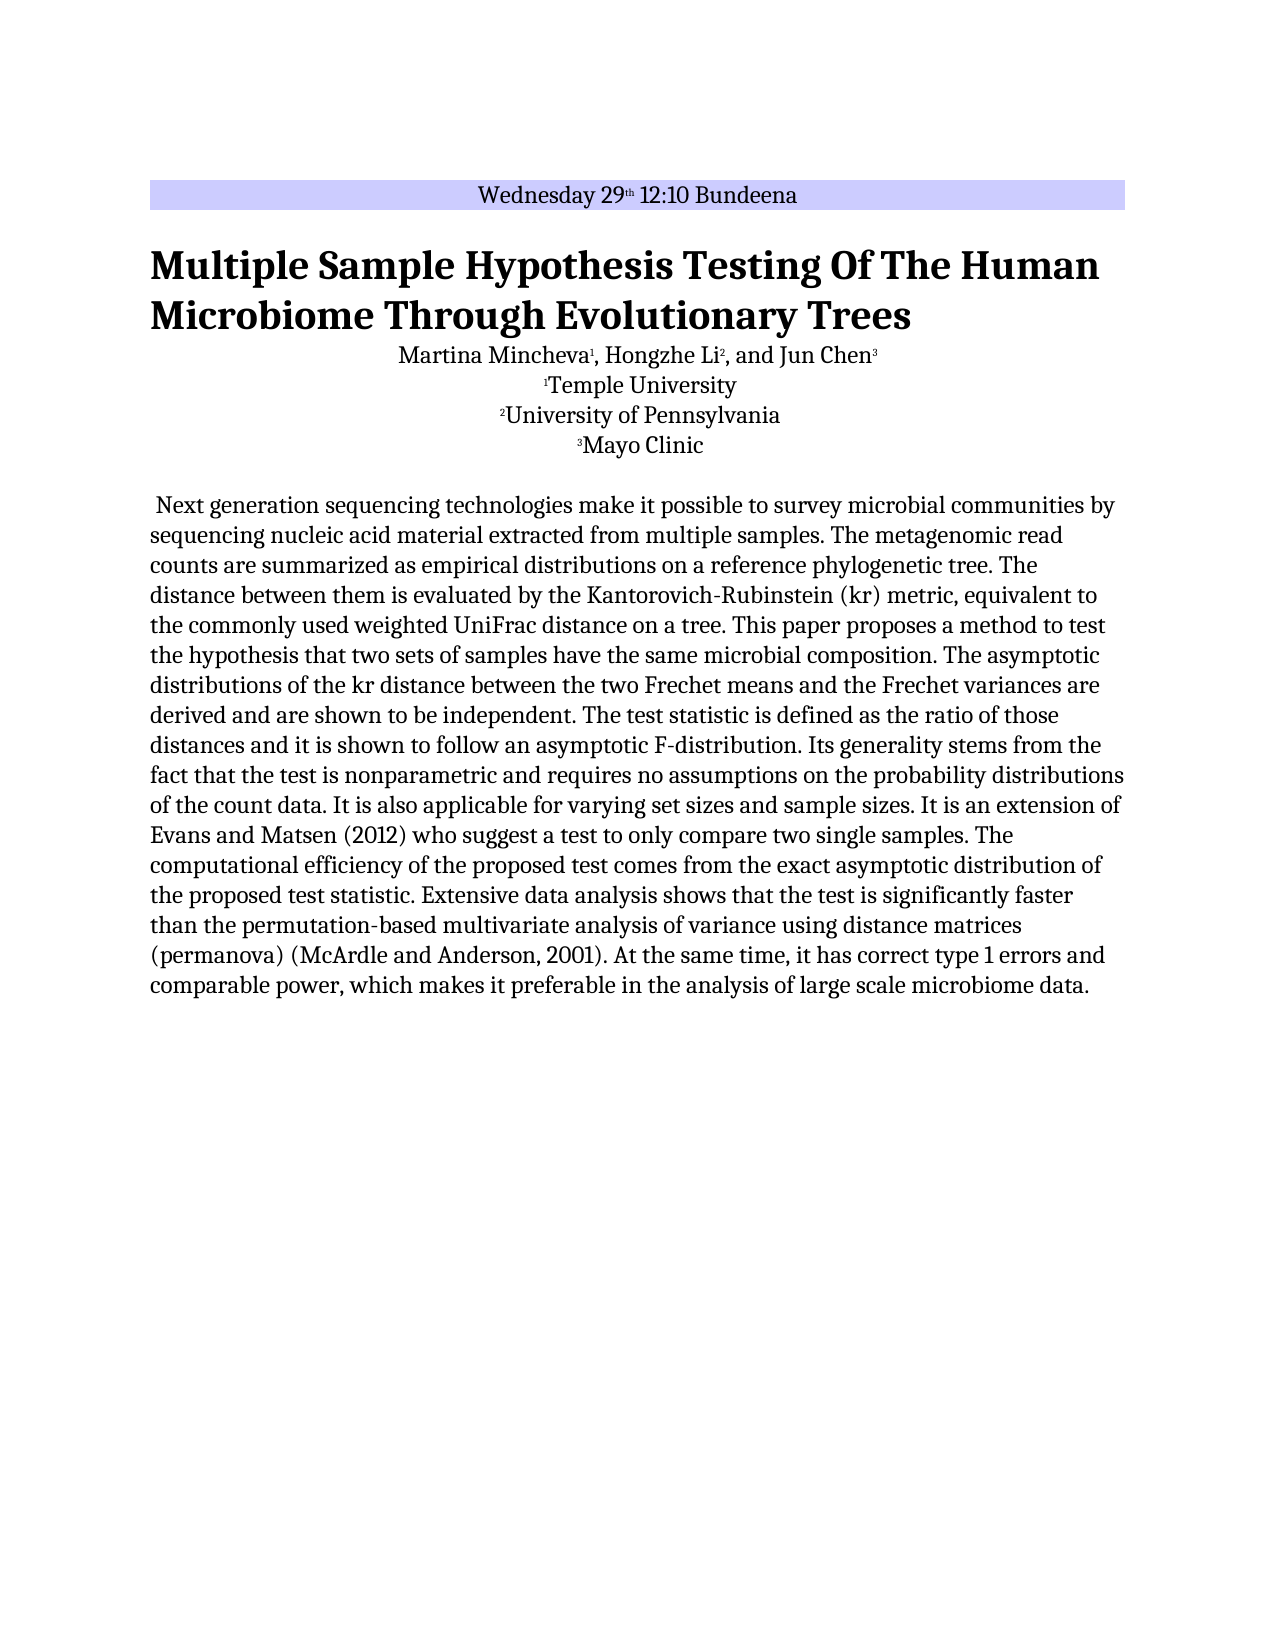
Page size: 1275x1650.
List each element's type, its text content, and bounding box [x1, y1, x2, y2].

subtitle Multiple Sample Hypothesis Testing Of The Human Microbiome Through Evolutionary Trees [150, 240, 1125, 340]
text Next generation sequencing technologies make it possible to survey microbial communities by sequencing nucleic acid material extracted from multiple samples. The metagenomic read counts are summarized as empirical distributions on a reference phylogenetic tree. The distance between them is evaluated by the Kantorovich-Rubinstein (kr) metric, equivalent to the commonly used weighted UniFrac distance on a tree. This paper proposes a method to test the hypothesis that two sets of samples have the same microbial composition. The asymptotic distributions of the kr distance between the two Frechet means and the Frechet variances are derived and are shown to be independent. The test statistic is defined as the ratio of those distances and it is shown to follow an asymptotic F-distribution. Its generality stems from the fact that the test is nonparametric and requires no assumptions on the probability distributions of the count data. It is also applicable for varying set sizes and sample sizes. It is an extension of Evans and Matsen (2012) who suggest a test to only compare two single samples. The computational efficiency of the proposed test comes from the exact asymptotic distribution of the proposed test statistic. Extensive data analysis shows that the test is significantly faster than the permutation-based multivariate analysis of variance using distance matrices (permanova) (McArdle and Anderson, 2001). At the same time, it has correct type 1 errors and comparable power, which makes it preferable in the analysis of large scale microbiome data. [150, 490, 1125, 1000]
text Martina Mincheva1, Hongzhe Li2, and Jun Chen3 1Temple University 2University of Pennsylvania 3Mayo Clinic [150, 340, 1125, 490]
text Wednesday 29th 12:10 Bundeena [150, 180, 1125, 210]
